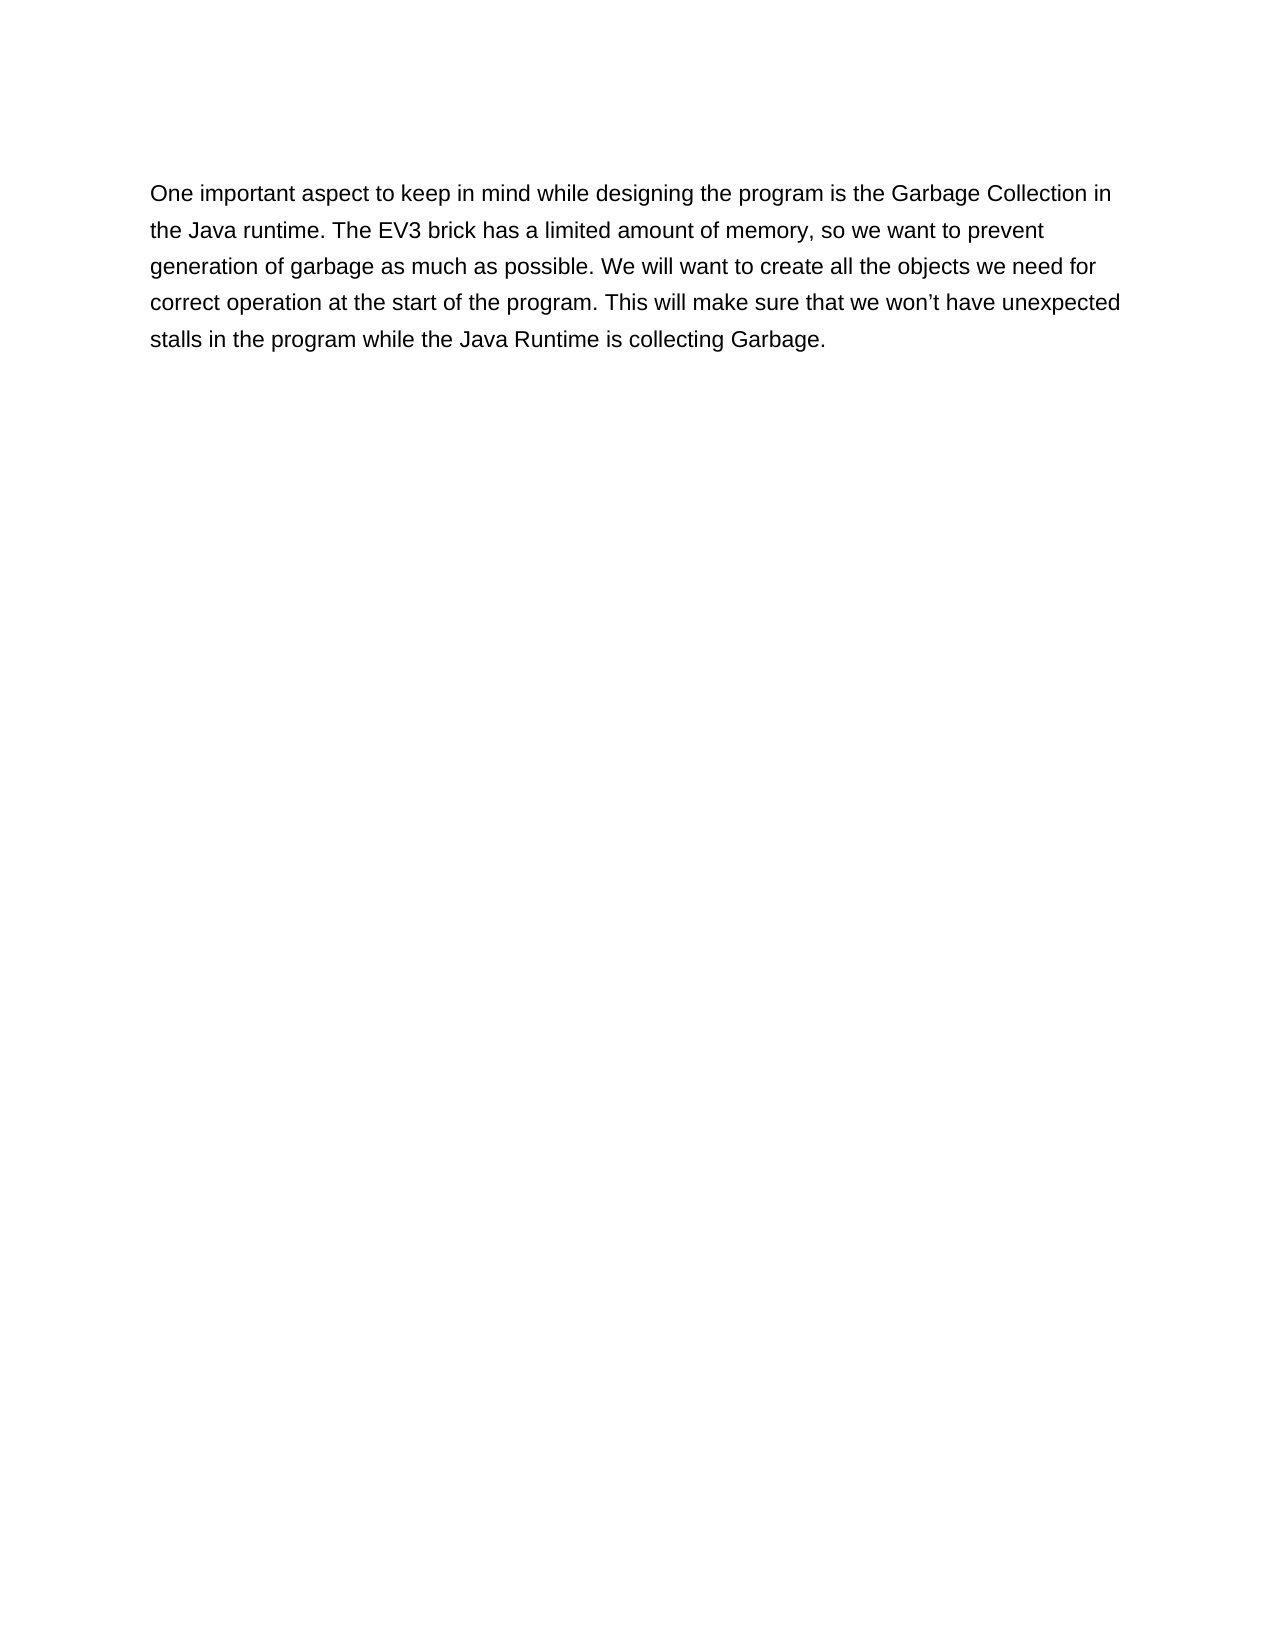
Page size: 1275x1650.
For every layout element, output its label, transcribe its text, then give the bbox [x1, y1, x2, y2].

text One important aspect to keep in mind while designing the program is the Garbage Collection in the Java runtime. The EV3 brick has a limited amount of memory, so we want to prevent generation of garbage as much as possible. We will want to create all the objects we need for correct operation at the start of the program. This will make sure that we won’t have unexpected stalls in the program while the Java Runtime is collecting Garbage. [150, 180, 1125, 352]
